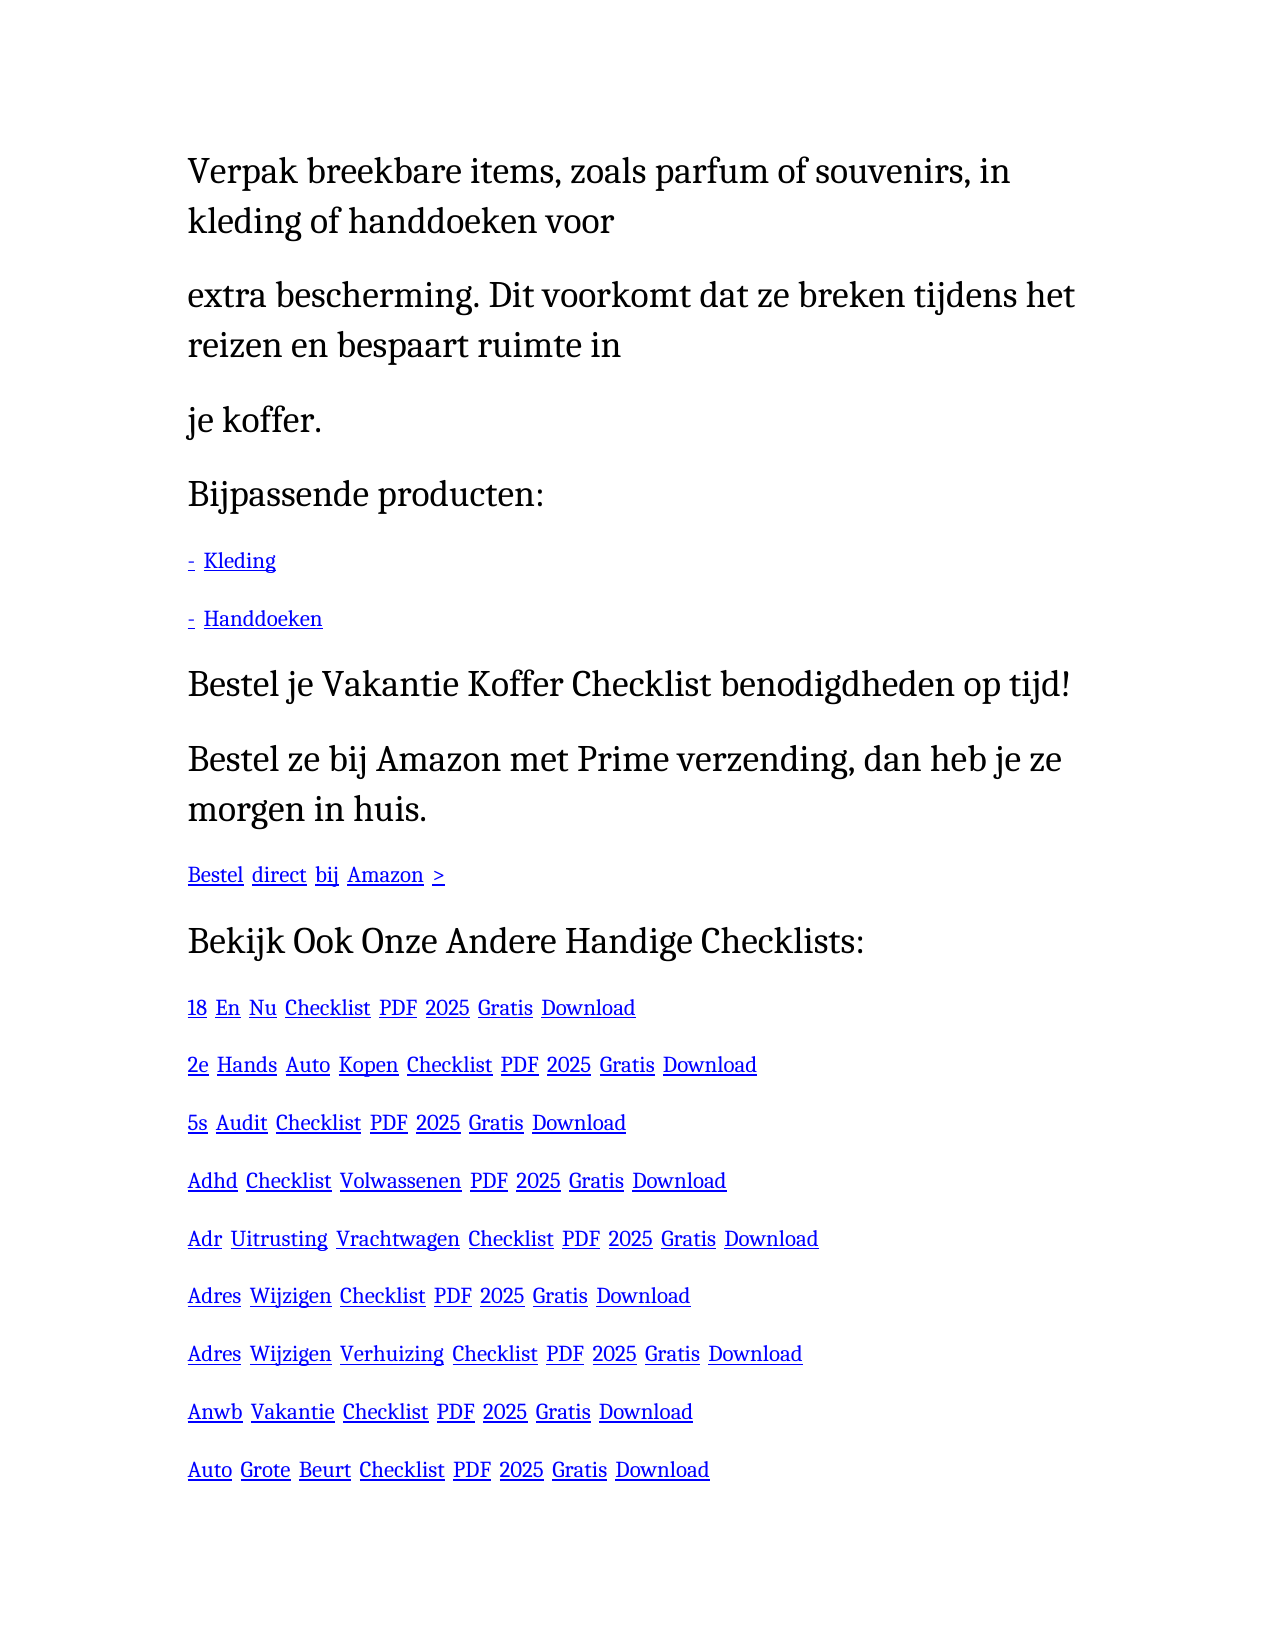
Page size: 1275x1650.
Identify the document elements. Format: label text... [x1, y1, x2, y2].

text Bekijk Ook Onze Andere Handige Checklists: [187, 920, 1087, 963]
text Auto Grote Beurt Checklist PDF 2025 Gratis Download [187, 1457, 1087, 1483]
text Verpak breekbare items, zoals parfum of souvenirs, in kleding of handdoeken voor [187, 150, 1087, 243]
text Adhd Checklist Volwassenen PDF 2025 Gratis Download [187, 1168, 1087, 1194]
text 2e Hands Auto Kopen Checklist PDF 2025 Gratis Download [187, 1052, 1087, 1078]
text Bestel je Vakantie Koffer Checklist benodigdheden op tijd! [187, 663, 1087, 706]
text - Handdoeken [187, 605, 1087, 632]
text Bestel direct bij Amazon > [187, 862, 1087, 888]
text 18 En Nu Checklist PDF 2025 Gratis Download [187, 994, 1087, 1021]
text Adr Uitrusting Vrachtwagen Checklist PDF 2025 Gratis Download [187, 1226, 1087, 1252]
text je koffer. [187, 398, 1087, 441]
text Bestel ze bij Amazon met Prime verzending, dan heb je ze morgen in huis. [187, 738, 1087, 830]
text extra bescherming. Dit voorkomt dat ze breken tijdens het reizen en bespaart ruimte in [187, 274, 1087, 367]
text Adres Wijzigen Checklist PDF 2025 Gratis Download [187, 1283, 1087, 1310]
text Adres Wijzigen Verhuizing Checklist PDF 2025 Gratis Download [187, 1341, 1087, 1367]
text - Kleding [187, 547, 1087, 574]
text Anwb Vakantie Checklist PDF 2025 Gratis Download [187, 1399, 1087, 1425]
text Bijpassende producten: [187, 473, 1087, 516]
text 5s Audit Checklist PDF 2025 Gratis Download [187, 1110, 1087, 1136]
